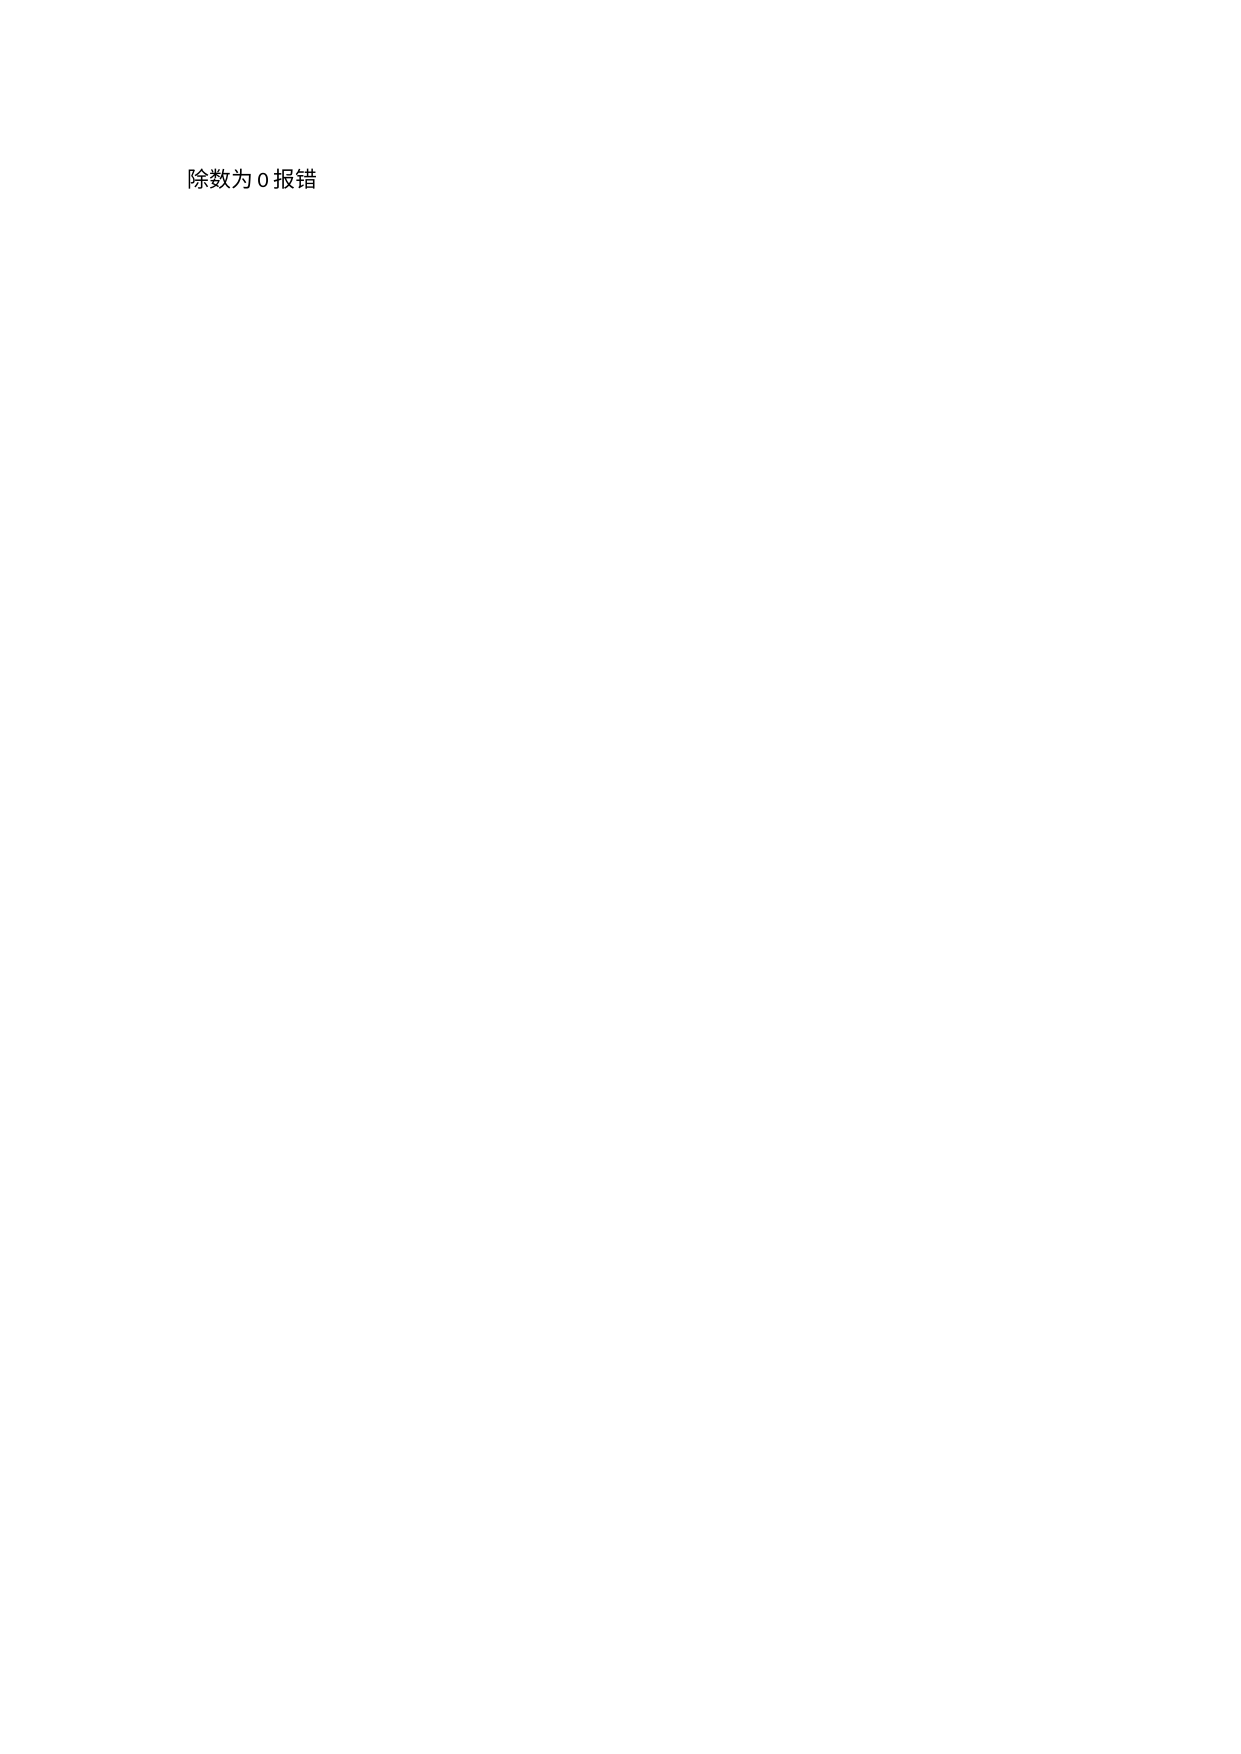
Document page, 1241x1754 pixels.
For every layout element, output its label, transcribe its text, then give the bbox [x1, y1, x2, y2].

list 除数为0报错 [187, 162, 1053, 194]
